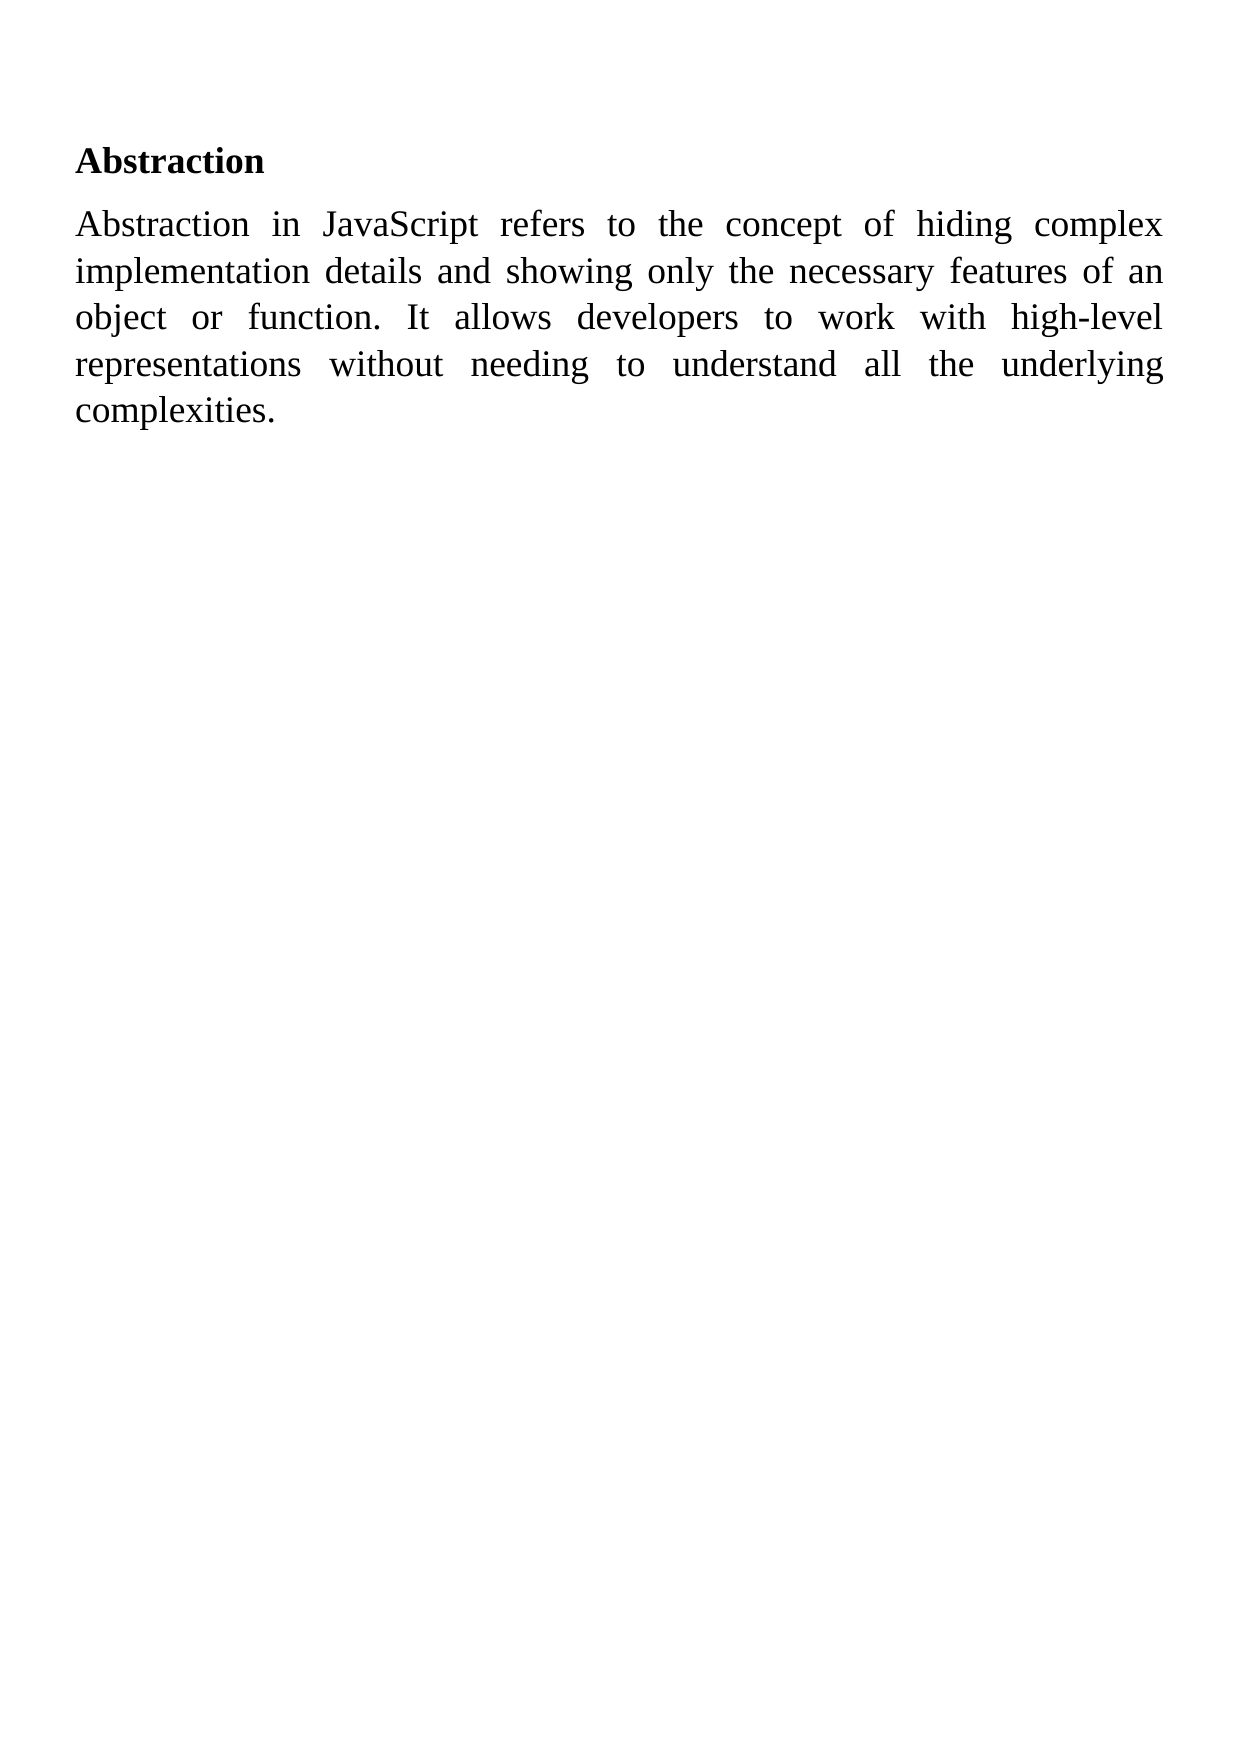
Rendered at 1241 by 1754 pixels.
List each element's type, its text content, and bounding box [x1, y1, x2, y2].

text Abstraction [75, 138, 1165, 181]
text Abstraction in JavaScript refers to the concept of hiding complex implementation details and showing only the necessary features of an object or function. It allows developers to work with high-level representations without needing to understand all the underlying complexities. [75, 201, 1165, 431]
